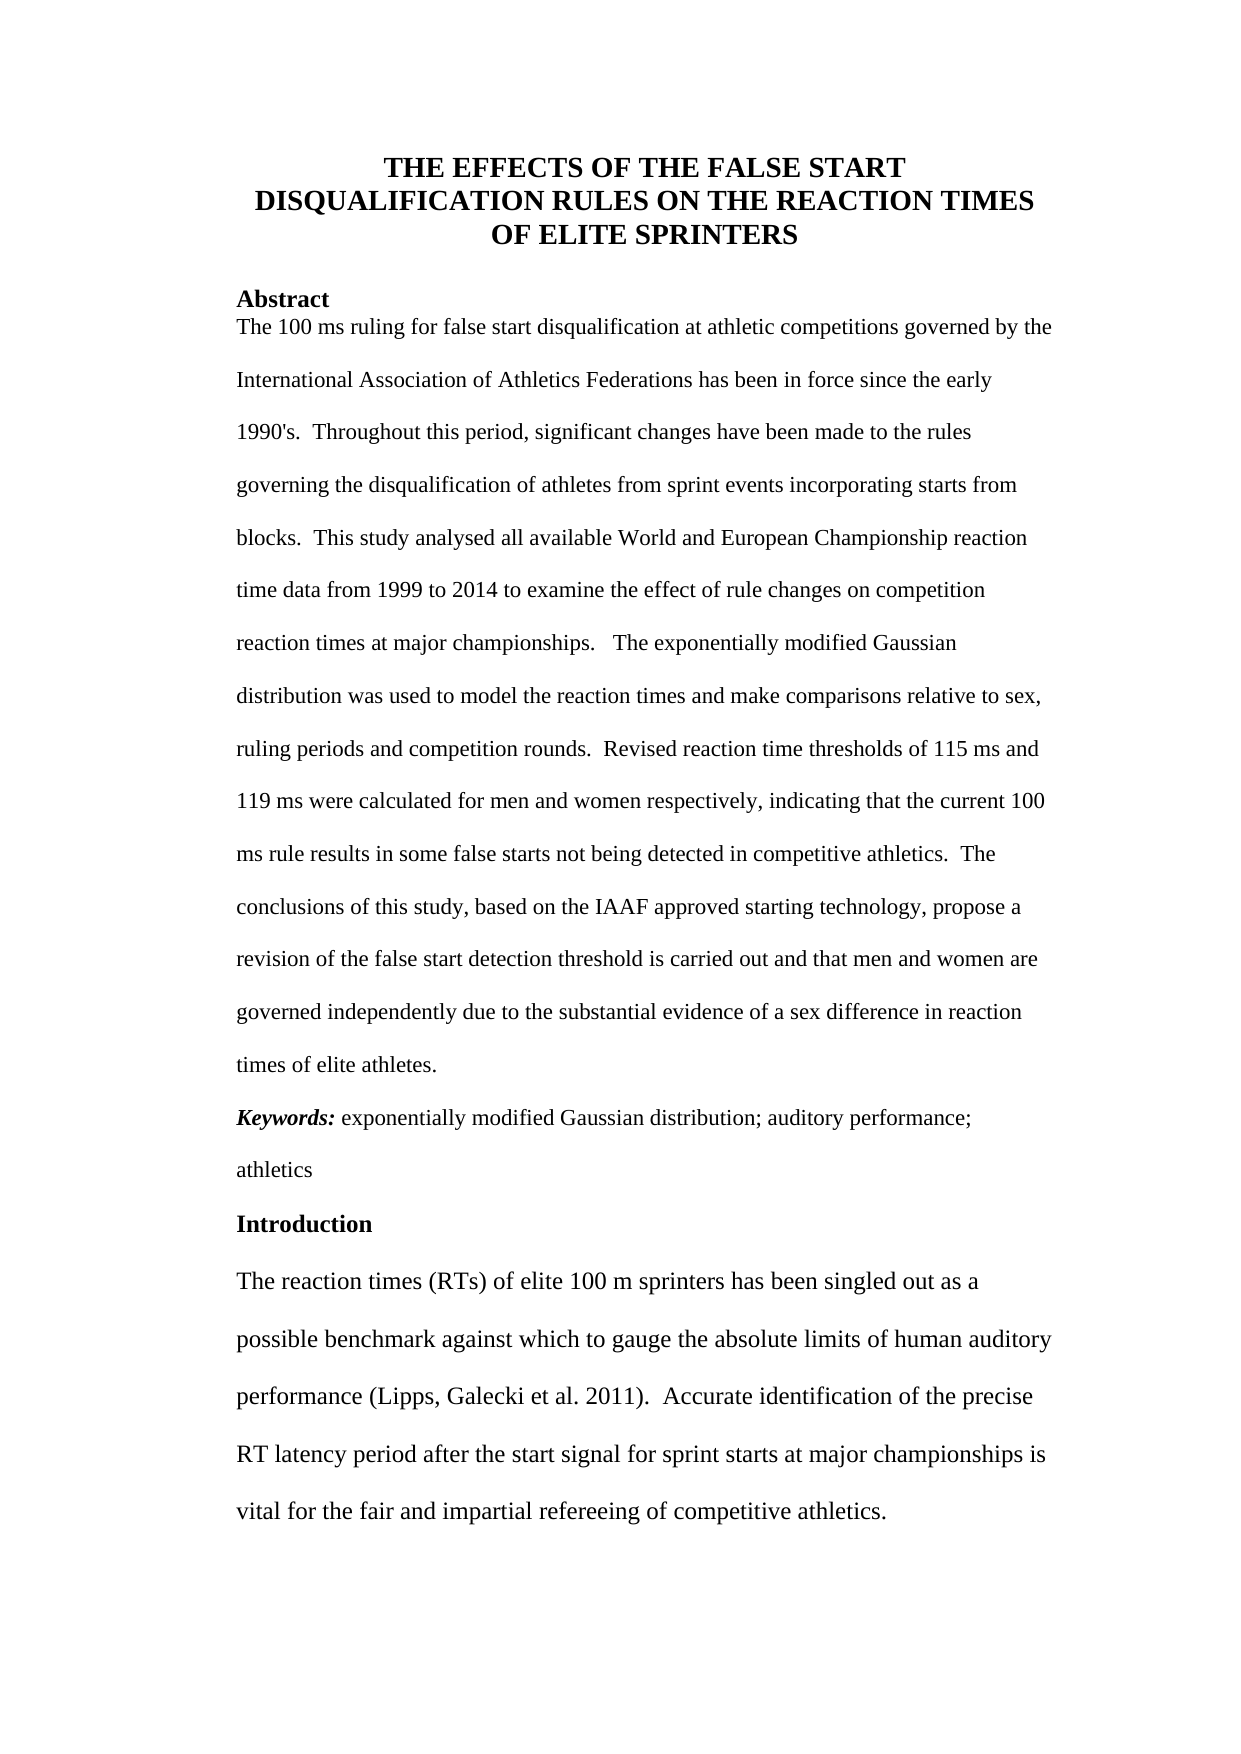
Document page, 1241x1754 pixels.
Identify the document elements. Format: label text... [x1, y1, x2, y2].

text Introduction [236, 1209, 1053, 1238]
text The 100 ms ruling for false start disqualification at athletic competitions governed by the International Association of Athletics Federations has been in force since the early 1990's. Throughout this period, significant changes have been made to the rules governing the disqualification of athletes from sprint events incorporating starts from blocks. This study analysed all available World and European Championship reaction time data from 1999 to 2014 to examine the effect of rule changes on competition reaction times at major championships. The exponentially modified Gaussian distribution was used to model the reaction times and make comparisons relative to sex, ruling periods and competition rounds. Revised reaction time thresholds of 115 ms and 119 ms were calculated for men and women respectively, indicating that the current 100 ms rule results in some false starts not being detected in competitive athletics. The conclusions of this study, based on the IAAF approved starting technology, propose a revision of the false start detection threshold is carried out and that men and women are governed independently due to the substantial evidence of a sex difference in reaction times of elite athletes. [236, 313, 1053, 1077]
text Keywords: exponentially modified Gaussian distribution; auditory performance; athletics [236, 1103, 1053, 1183]
text The reaction times (RTs) of elite 100 m sprinters has been singled out as a possible benchmark against which to gauge the absolute limits of human auditory performance (Lipps, Galecki et al. 2011). Accurate identification of the precise RT latency period after the start signal for sprint starts at major championships is vital for the fair and impartial refereeing of competitive athletics. [236, 1266, 1053, 1525]
text THE EFFECTS OF THE FALSE START DISQUALIFICATION RULES ON THE REACTION TIMES OF ELITE SPRINTERS [236, 150, 1053, 251]
text Abstract [236, 284, 1053, 313]
